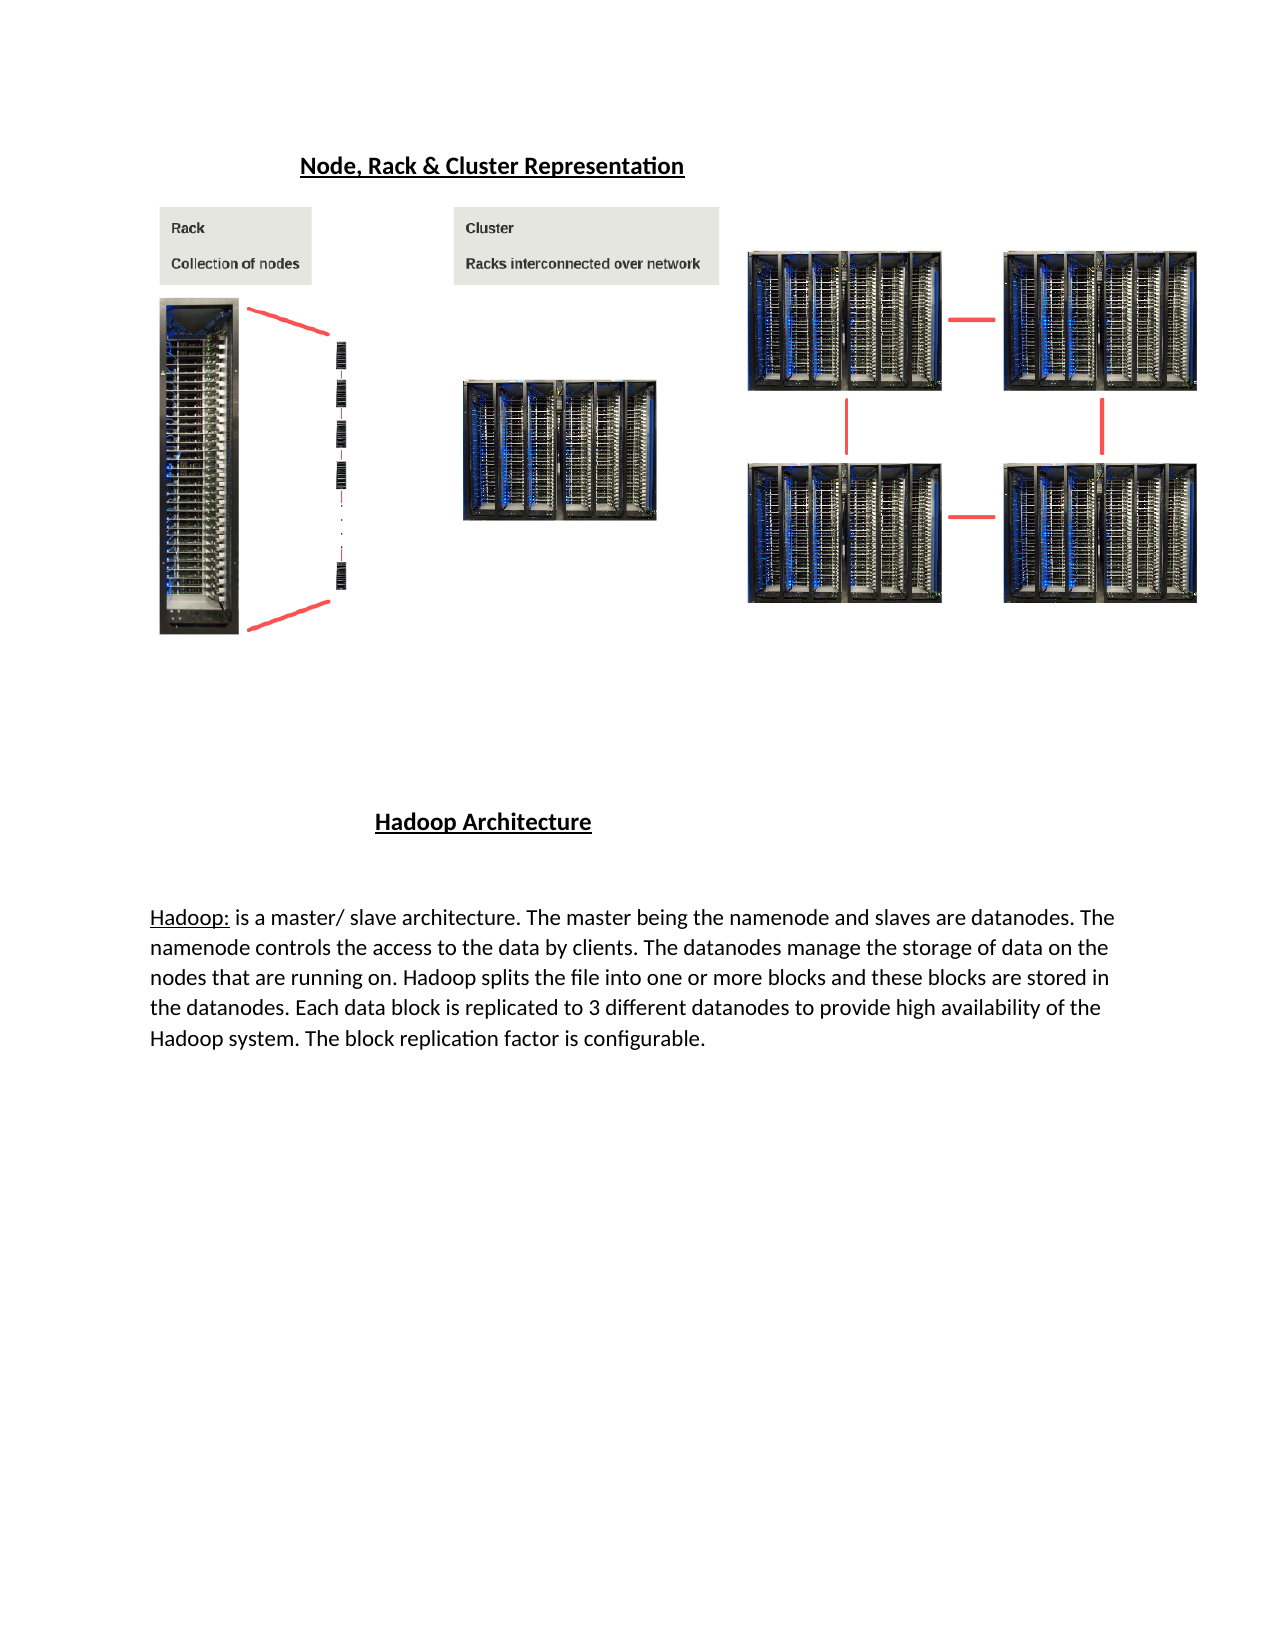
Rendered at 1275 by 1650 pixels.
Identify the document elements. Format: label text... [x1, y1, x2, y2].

text Hadoop: is a master/ slave architecture. The master being the namenode and slaves are datanodes. The namenode controls the access to the data by clients. The datanodes manage the storage of data on the nodes that are running on. Hadoop splits the file into one or more blocks and these blocks are stored in the datanodes. Each data block is replicated to 3 different datanodes to provide high availability of the Hadoop system. The block replication factor is configurable. [150, 903, 1125, 1052]
text Hadoop Architecture [375, 806, 1125, 837]
picture [150, 199, 1215, 647]
text Node, Rack & Cluster Representation [225, 150, 1125, 181]
